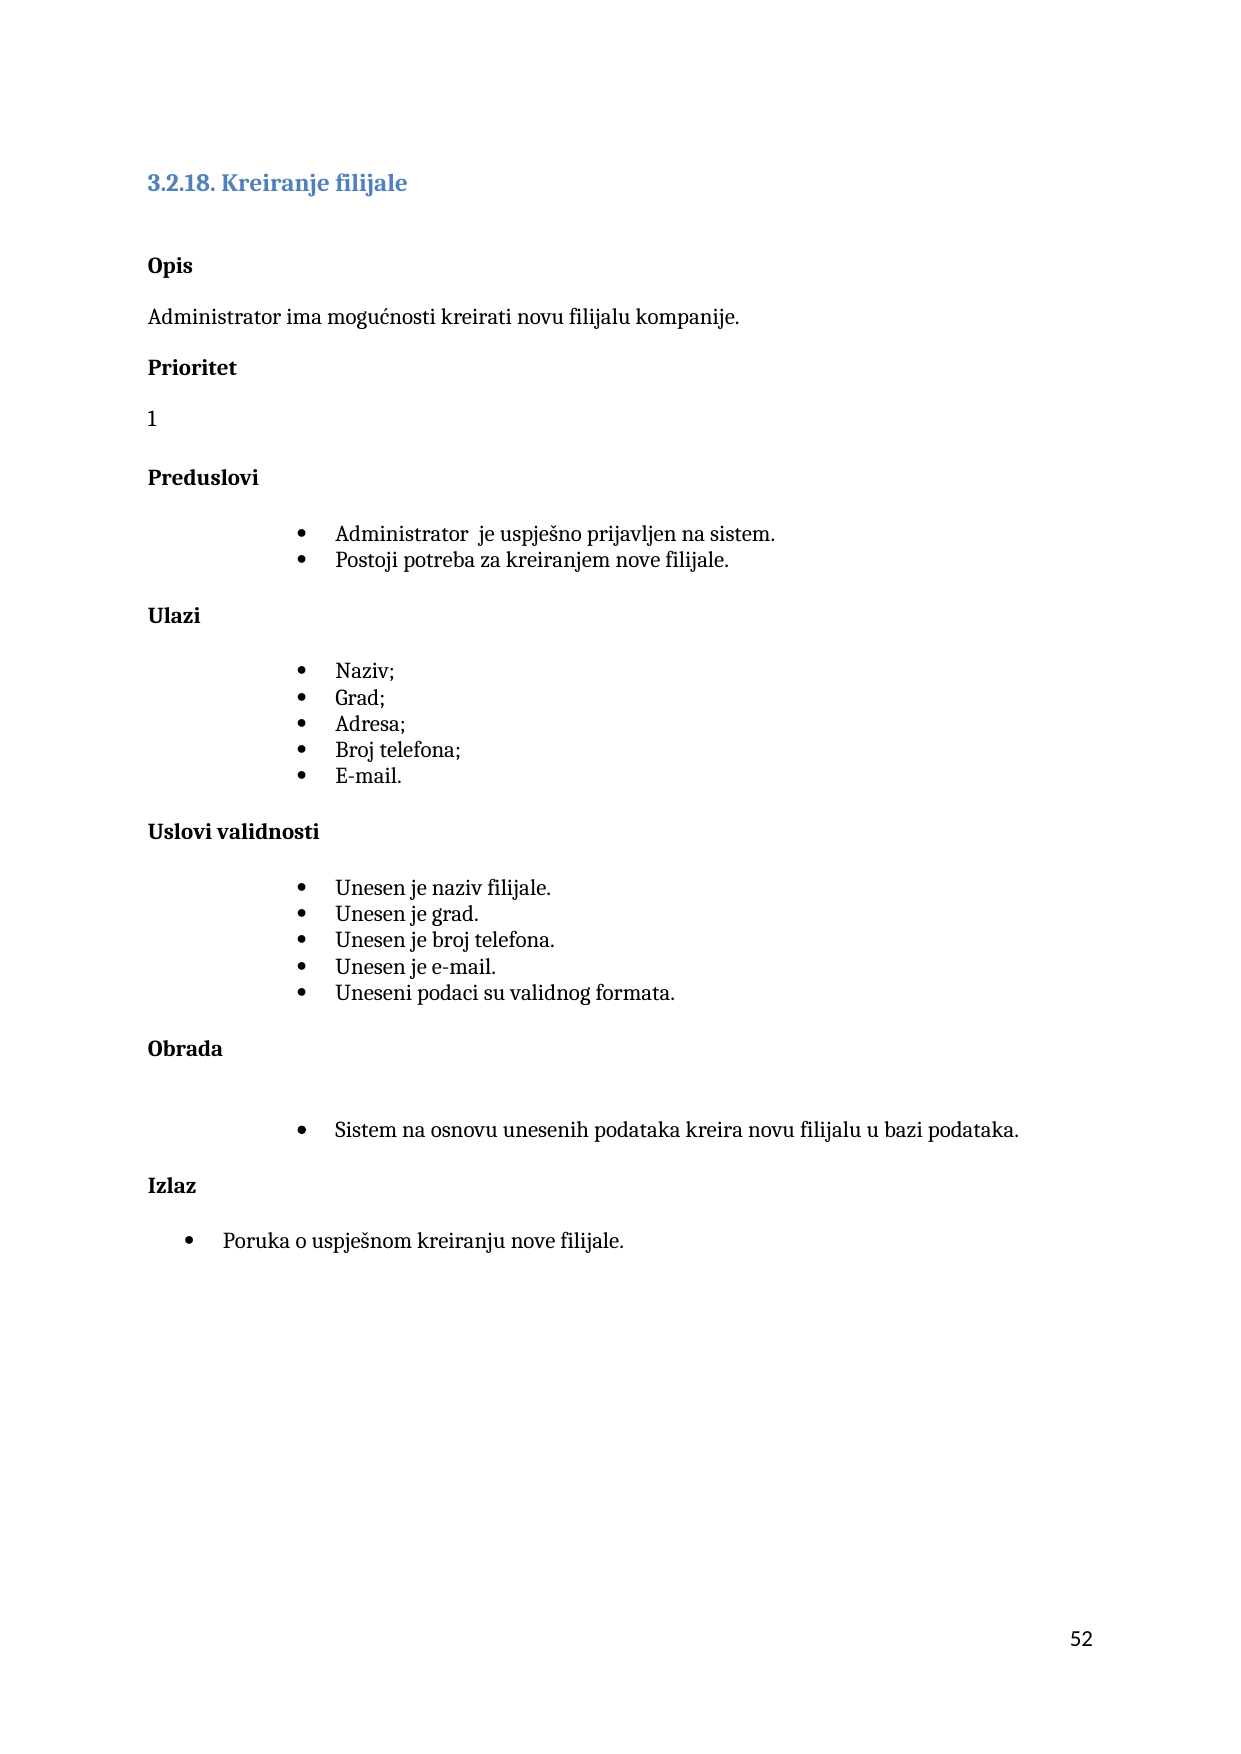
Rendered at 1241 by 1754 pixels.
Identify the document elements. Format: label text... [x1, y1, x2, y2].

text Obrada [148, 1035, 1093, 1062]
text Ulazi [148, 602, 1093, 629]
list Unesen je grad. [298, 901, 1093, 927]
list Unesen je broj telefona. [298, 927, 1093, 953]
text Uslovi validnosti [148, 819, 1093, 845]
list Administrator je uspješno prijavljen na sistem. [298, 521, 1093, 547]
list Broj telefona; [298, 737, 1093, 763]
text Izlaz [148, 1173, 1093, 1199]
text Prioritet [148, 354, 1093, 381]
list Unesen je e-mail. [298, 953, 1093, 980]
list Adresa; [298, 711, 1093, 737]
list Sistem na osnovu unesenih podataka kreira novu filijalu u bazi podataka. [298, 1117, 1093, 1143]
text Opis [148, 252, 1093, 279]
text 1 [148, 406, 1093, 432]
text Administrator ima mogućnosti kreirati novu filijalu kompanije. [148, 303, 1093, 330]
list Uneseni podaci su validnog formata. [298, 980, 1093, 1006]
text Preduslovi [148, 465, 1093, 491]
list Postoji potreba za kreiranjem nove filijale. [298, 547, 1093, 573]
list Poruka o uspješnom kreiranju nove filijale. [185, 1228, 1093, 1254]
subtitle 3.2.18. Kreiranje filijale [148, 168, 1093, 197]
list Naziv; [298, 658, 1093, 684]
list Grad; [298, 684, 1093, 711]
list E-mail. [298, 763, 1093, 790]
list Unesen je naziv filijale. [298, 874, 1093, 901]
